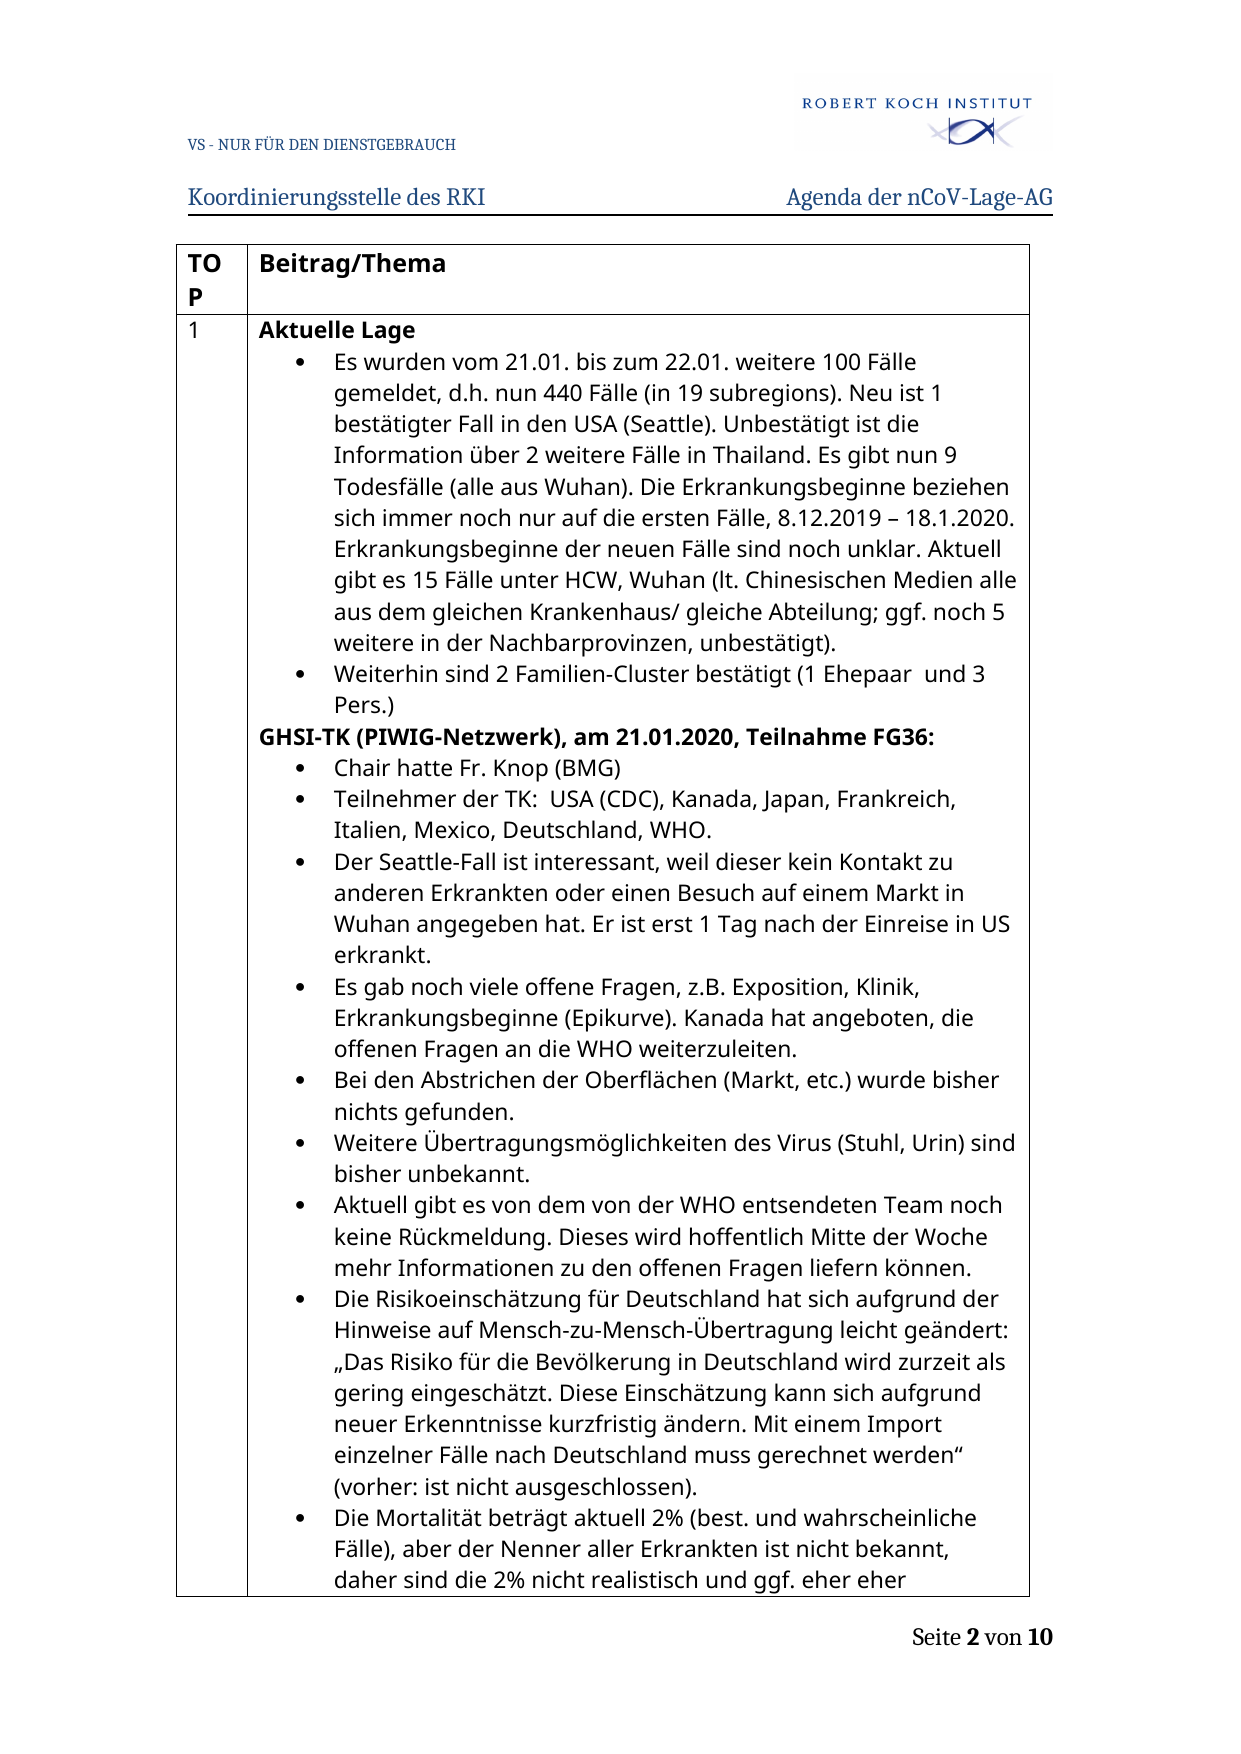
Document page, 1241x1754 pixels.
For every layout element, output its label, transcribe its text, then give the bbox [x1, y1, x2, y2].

table_header Beitrag/Thema [248, 245, 1029, 313]
table_cell 1 [177, 315, 247, 1596]
picture [794, 73, 1053, 151]
table_header TOP [177, 245, 247, 313]
